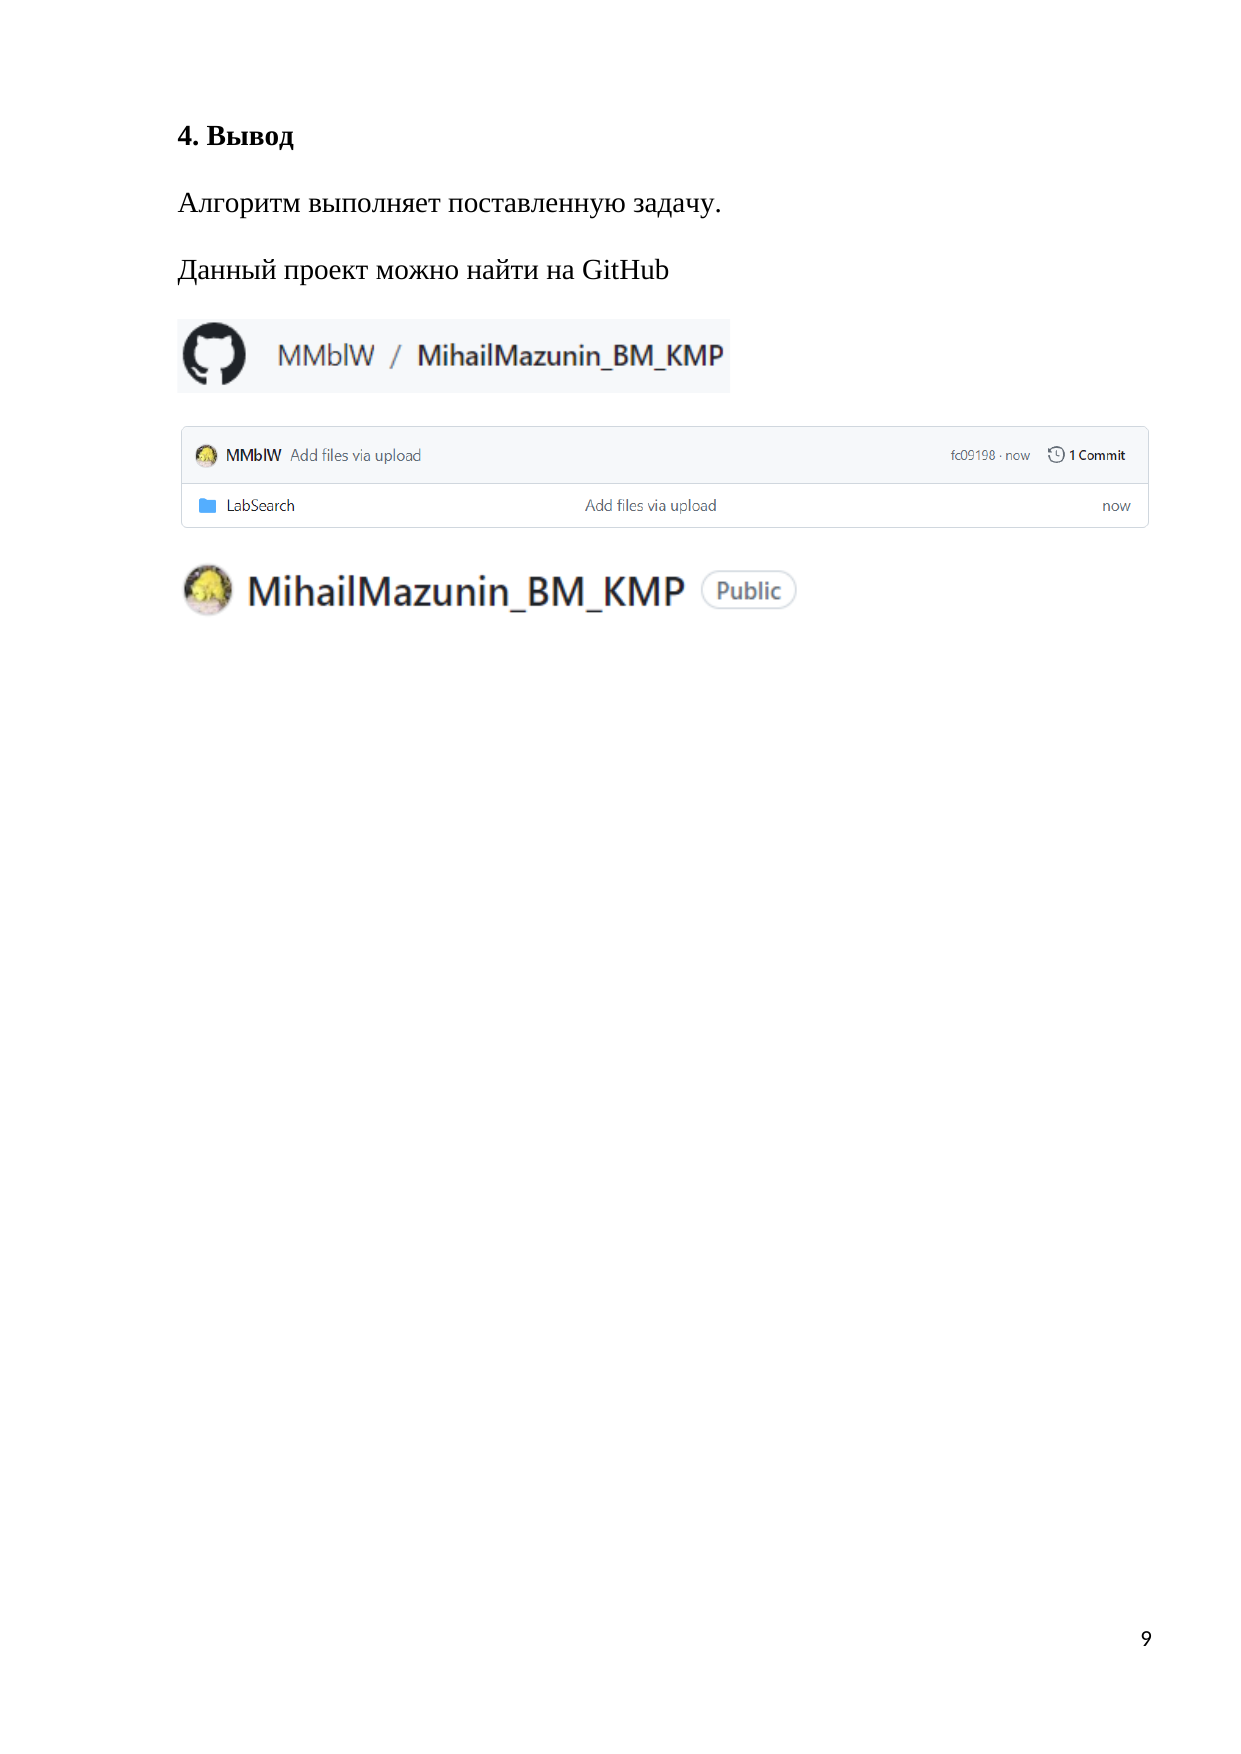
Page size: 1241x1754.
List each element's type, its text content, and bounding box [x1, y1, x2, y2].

picture [177, 423, 1152, 532]
picture [177, 562, 799, 619]
text Данный проект можно найти на GitHub [177, 252, 1152, 286]
text 4. Вывод [177, 118, 1152, 152]
text Алгоритм выполняет поставленную задачу. [177, 185, 1152, 219]
picture [177, 319, 731, 393]
